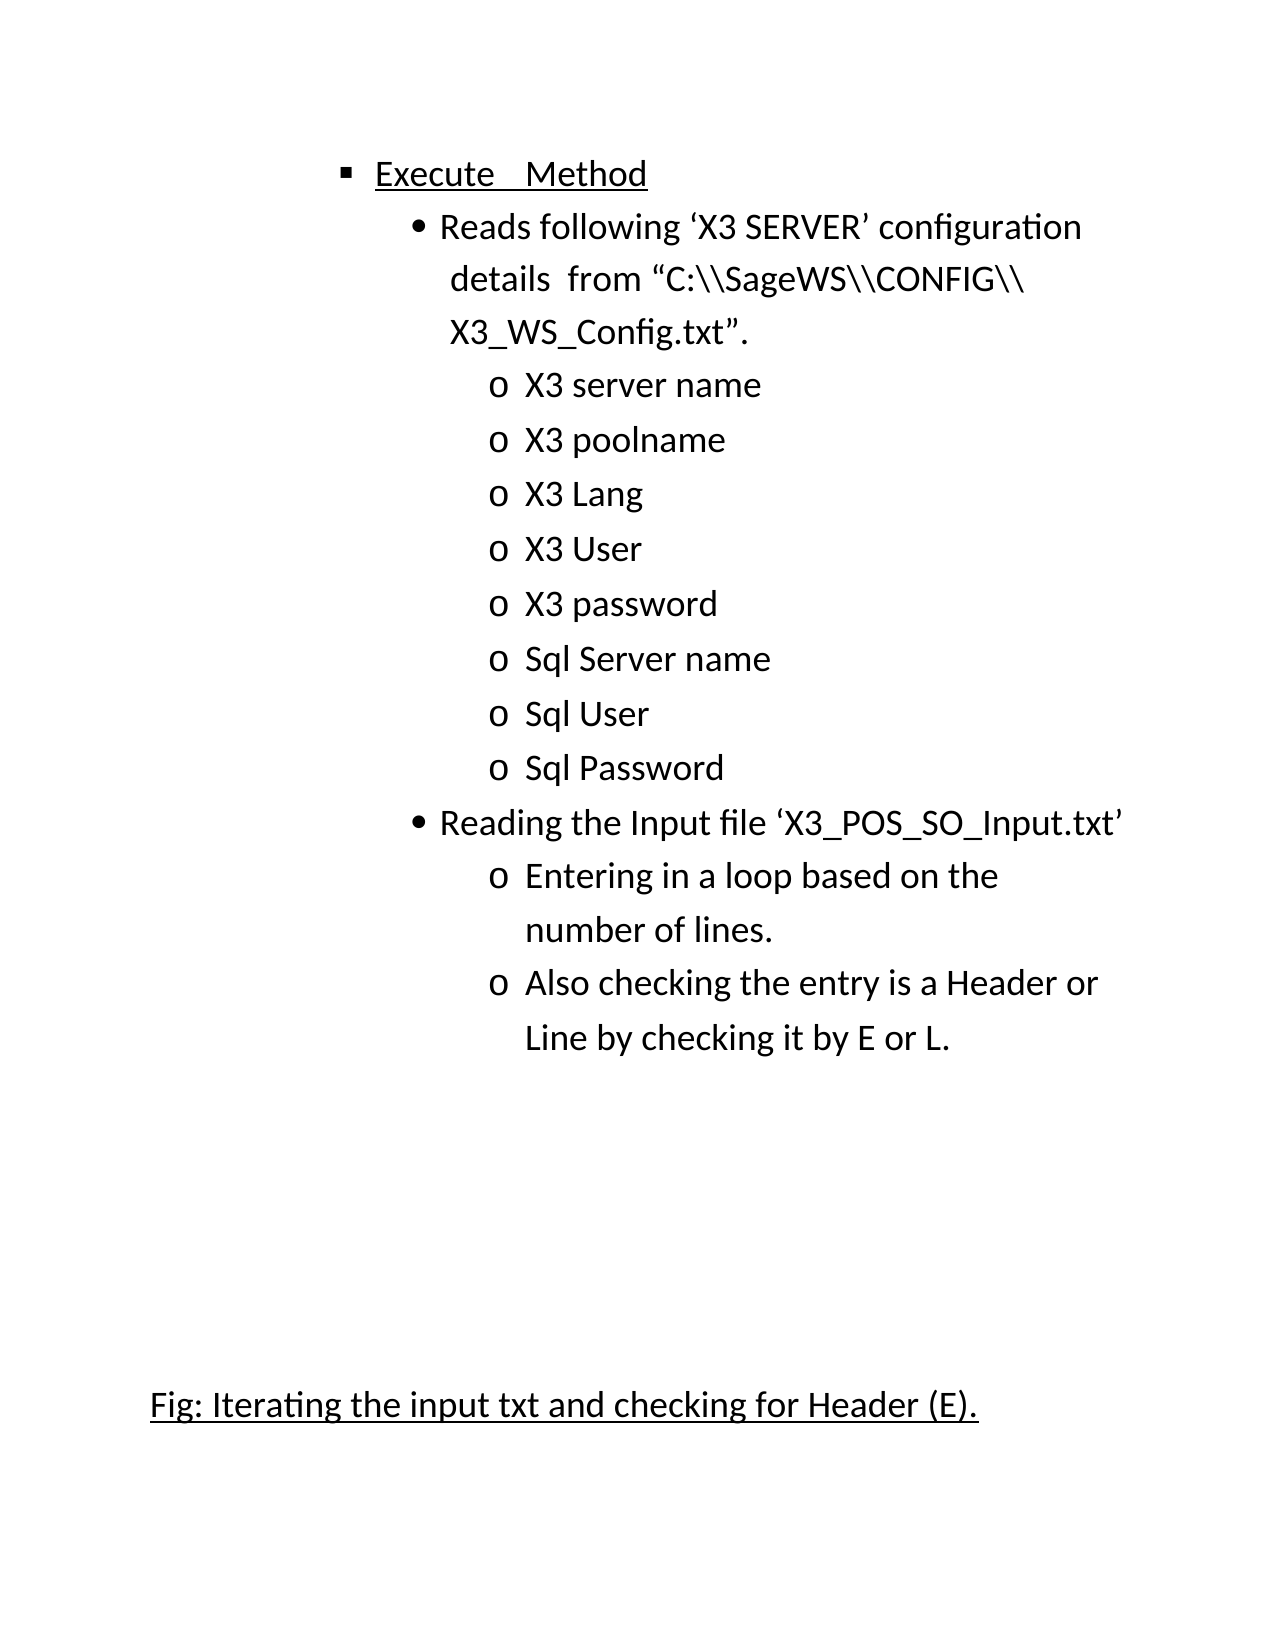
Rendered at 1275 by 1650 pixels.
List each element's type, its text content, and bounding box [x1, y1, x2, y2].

list Execute Method [337, 150, 1125, 196]
list Reads following ‘X3 SERVER’ configuration details from “C:\\SageWS\\CONFIG\\X3_WS_Config.txt”. [412, 203, 1125, 354]
text Fig: Iterating the input txt and checking for Header (E). [150, 1381, 1125, 1427]
list X3 Lang [487, 470, 1125, 518]
list Sql User [487, 689, 1125, 737]
list X3 poolname [487, 416, 1125, 463]
list Sql Password [487, 744, 1125, 792]
list Sql Server name [487, 635, 1125, 682]
list Reading the Input file ‘X3_POS_SO_Input.txt’ [412, 799, 1125, 845]
list X3 User [487, 525, 1125, 573]
list Also checking the entry is a Header or Line by checking it by E or L. [487, 959, 1125, 1059]
list X3 password [487, 580, 1125, 628]
list Entering in a loop based on the number of lines. [487, 852, 1125, 952]
list X3 server name [487, 361, 1125, 408]
